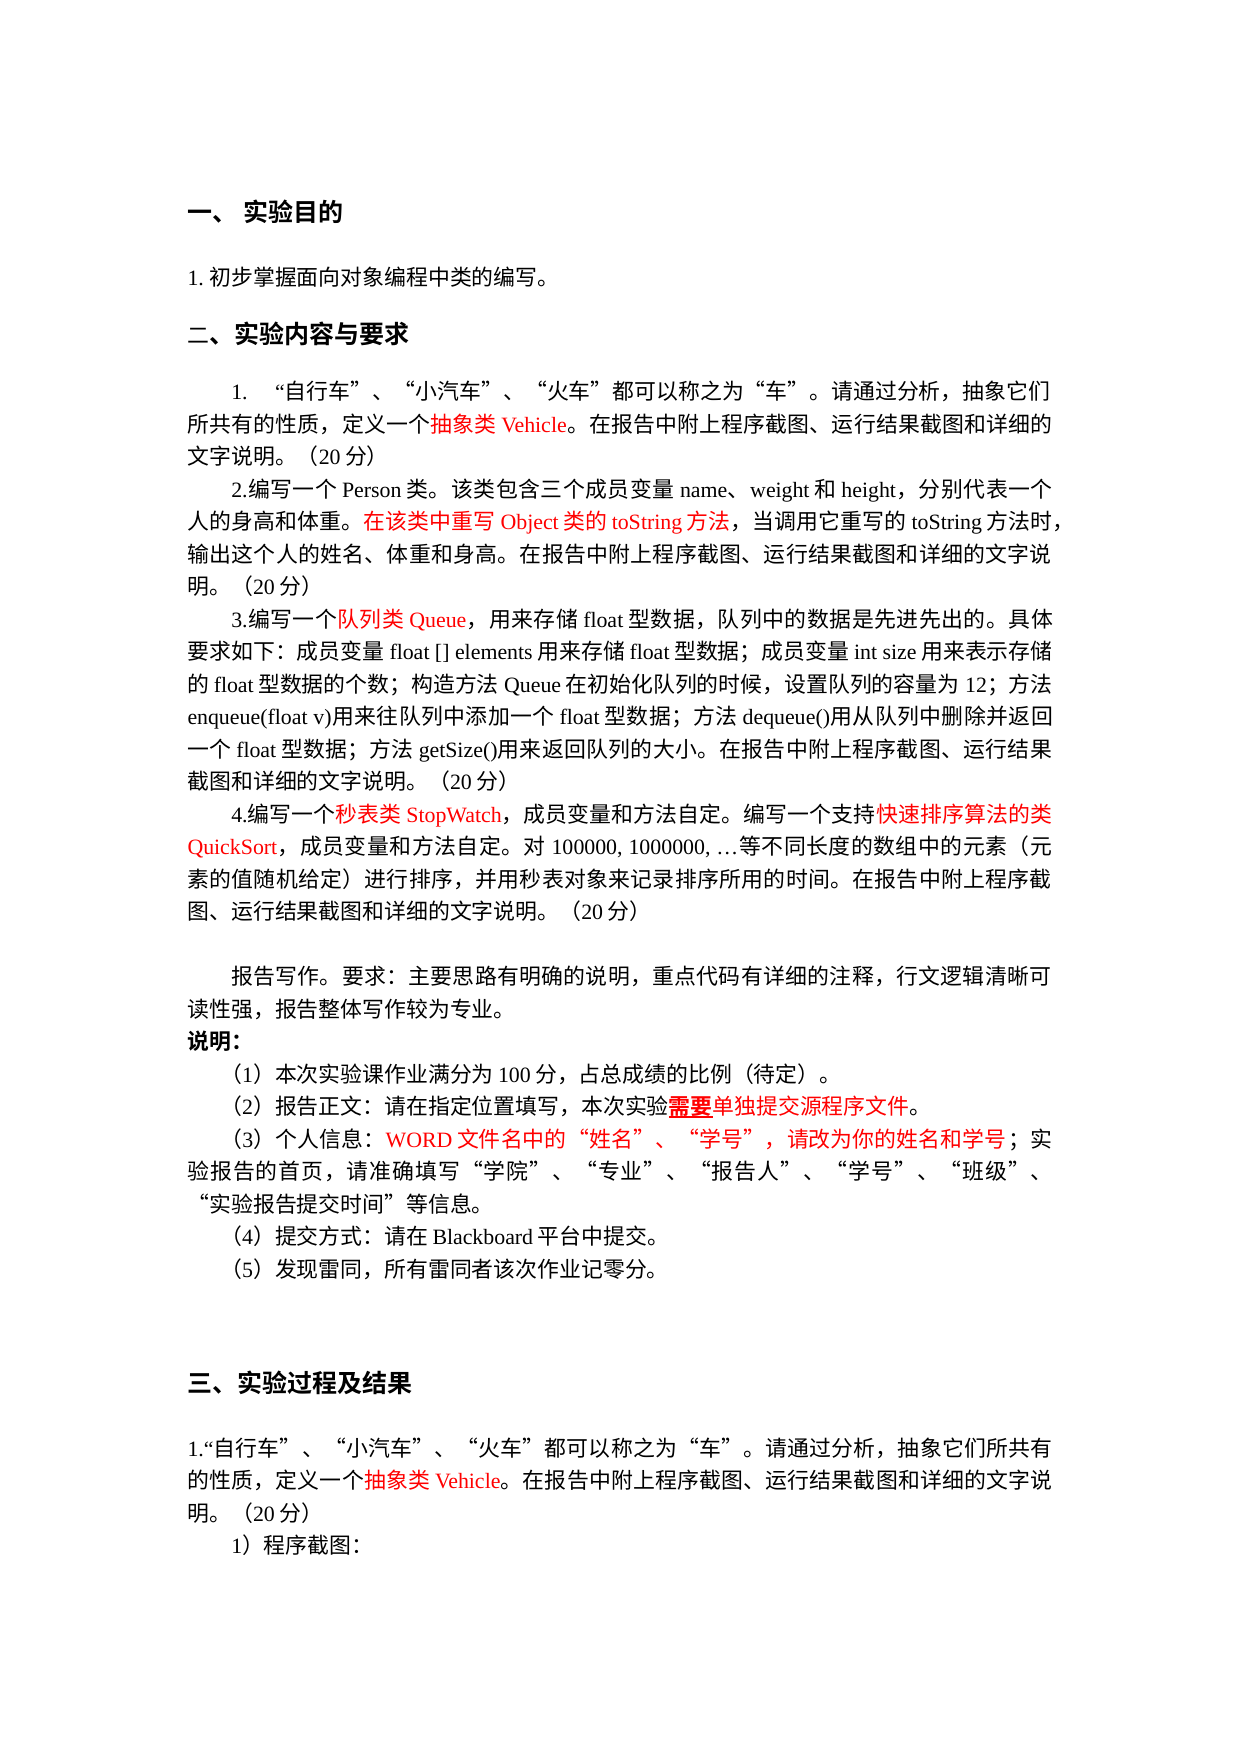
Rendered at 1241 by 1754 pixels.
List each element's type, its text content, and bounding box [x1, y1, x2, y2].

text （5）发现雷同，所有雷同者该次作业记零分。 [187, 1251, 1053, 1284]
text 2.编写一个Person类。该类包含三个成员变量name、weight和height，分别代表一个人的身高和体重。在该类中重写Object类的toString方法，当调用它重写的toString方法时，输出这个人的姓名、体重和身高。在报告中附上程序截图、运行结果截图和详细的文字说明。（20分） [187, 471, 1053, 601]
text 一、 实验目的 [187, 178, 1053, 243]
text 1. “自行车”、“小汽车”、“火车”都可以称之为“车”。请通过分析，抽象它们所共有的性质，定义一个抽象类Vehicle。在报告中附上程序截图、运行结果截图和详细的文字说明。（20分） [187, 374, 1053, 471]
text （2）报告正文：请在指定位置填写，本次实验需要单独提交源程序文件。 [187, 1089, 1053, 1121]
text 3.编写一个队列类Queue，用来存储float型数据，队列中的数据是先进先出的。具体要求如下：成员变量float [] elements用来存储float型数据；成员变量int size用来表示存储的float型数据的个数；构造方法Queue在初始化队列的时候，设置队列的容量为12；方法enqueue(float v)用来往队列中添加一个float型数据；方法dequeue()用从队列中删除并返回一个float型数据；方法getSize()用来返回队列的大小。在报告中附上程序截图、运行结果截图和详细的文字说明。（20分） [187, 601, 1053, 796]
text 4.编写一个秒表类StopWatch，成员变量和方法自定。编写一个支持快速排序算法的类QuickSort，成员变量和方法自定。对100000, 1000000, …等不同长度的数组中的元素（元素的值随机给定）进行排序，并用秒表对象来记录排序所用的时间。在报告中附上程序截图、运行结果截图和详细的文字说明。（20分） [187, 796, 1053, 926]
text 1）程序截图： [187, 1528, 1053, 1560]
text 说明： [187, 1024, 1053, 1056]
text 三、实验过程及结果 [187, 1349, 1053, 1414]
text 报告写作。要求：主要思路有明确的说明，重点代码有详细的注释，行文逻辑清晰可读性强，报告整体写作较为专业。 [187, 959, 1053, 1024]
text 1.“自行车”、“小汽车”、“火车”都可以称之为“车”。请通过分析，抽象它们所共有的性质，定义一个抽象类Vehicle。在报告中附上程序截图、运行结果截图和详细的文字说明。（20分） [187, 1430, 1053, 1528]
text （3）个人信息：WORD文件名中的“姓名”、“学号”，请改为你的姓名和学号；实验报告的首页，请准确填写“学院”、“专业”、“报告人”、“学号”、“班级”、“实验报告提交时间”等信息。 [187, 1121, 1053, 1219]
text 1. 初步掌握面向对象编程中类的编写。 [187, 259, 1053, 292]
text （4）提交方式：请在Blackboard平台中提交。 [187, 1219, 1053, 1251]
text 二、实验内容与要求 [187, 300, 1053, 365]
text （1）本次实验课作业满分为100分，占总成绩的比例（待定）。 [187, 1056, 1053, 1089]
